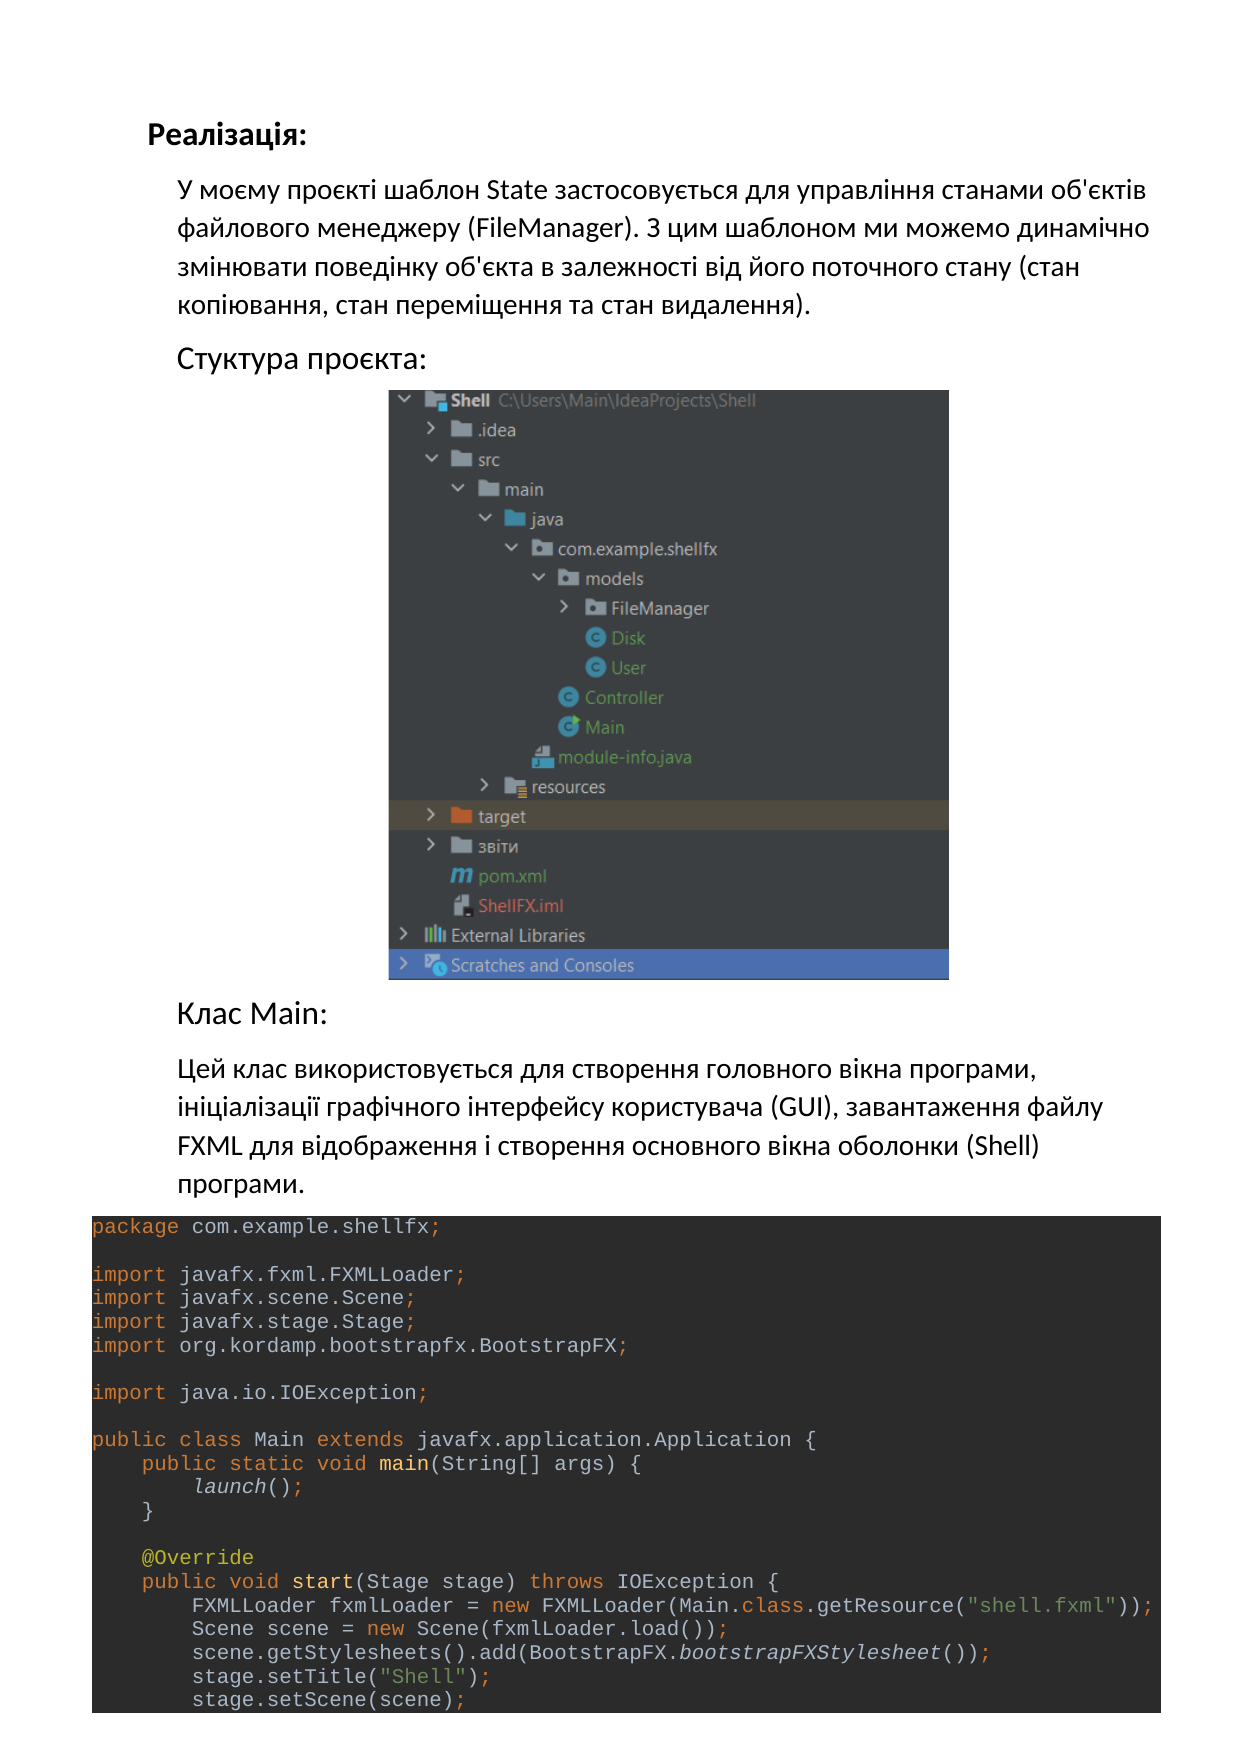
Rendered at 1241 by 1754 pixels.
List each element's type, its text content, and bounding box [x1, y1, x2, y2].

subtitle Стуктура проєкта: [177, 337, 1161, 378]
picture [388, 390, 949, 980]
subtitle Клас Main: [177, 992, 1161, 1032]
text У моєму проєкті шаблон State застосовується для управління станами об'єктів файлового менеджеру (FileManager). З цим шаблоном ми можемо динамічно змінювати поведінку об'єкта в залежності від його поточного стану (стан копіювання, стан переміщення та стан видалення). [177, 171, 1161, 322]
text Цей клас використовується для створення головного вікна програми, ініціалізації графічного інтерфейсу користувача (GUI), завантаження файлу FXML для відображення і створення основного вікна оболонки (Shell) програми. [177, 1050, 1161, 1201]
subtitle Реалізація: [147, 112, 1161, 153]
